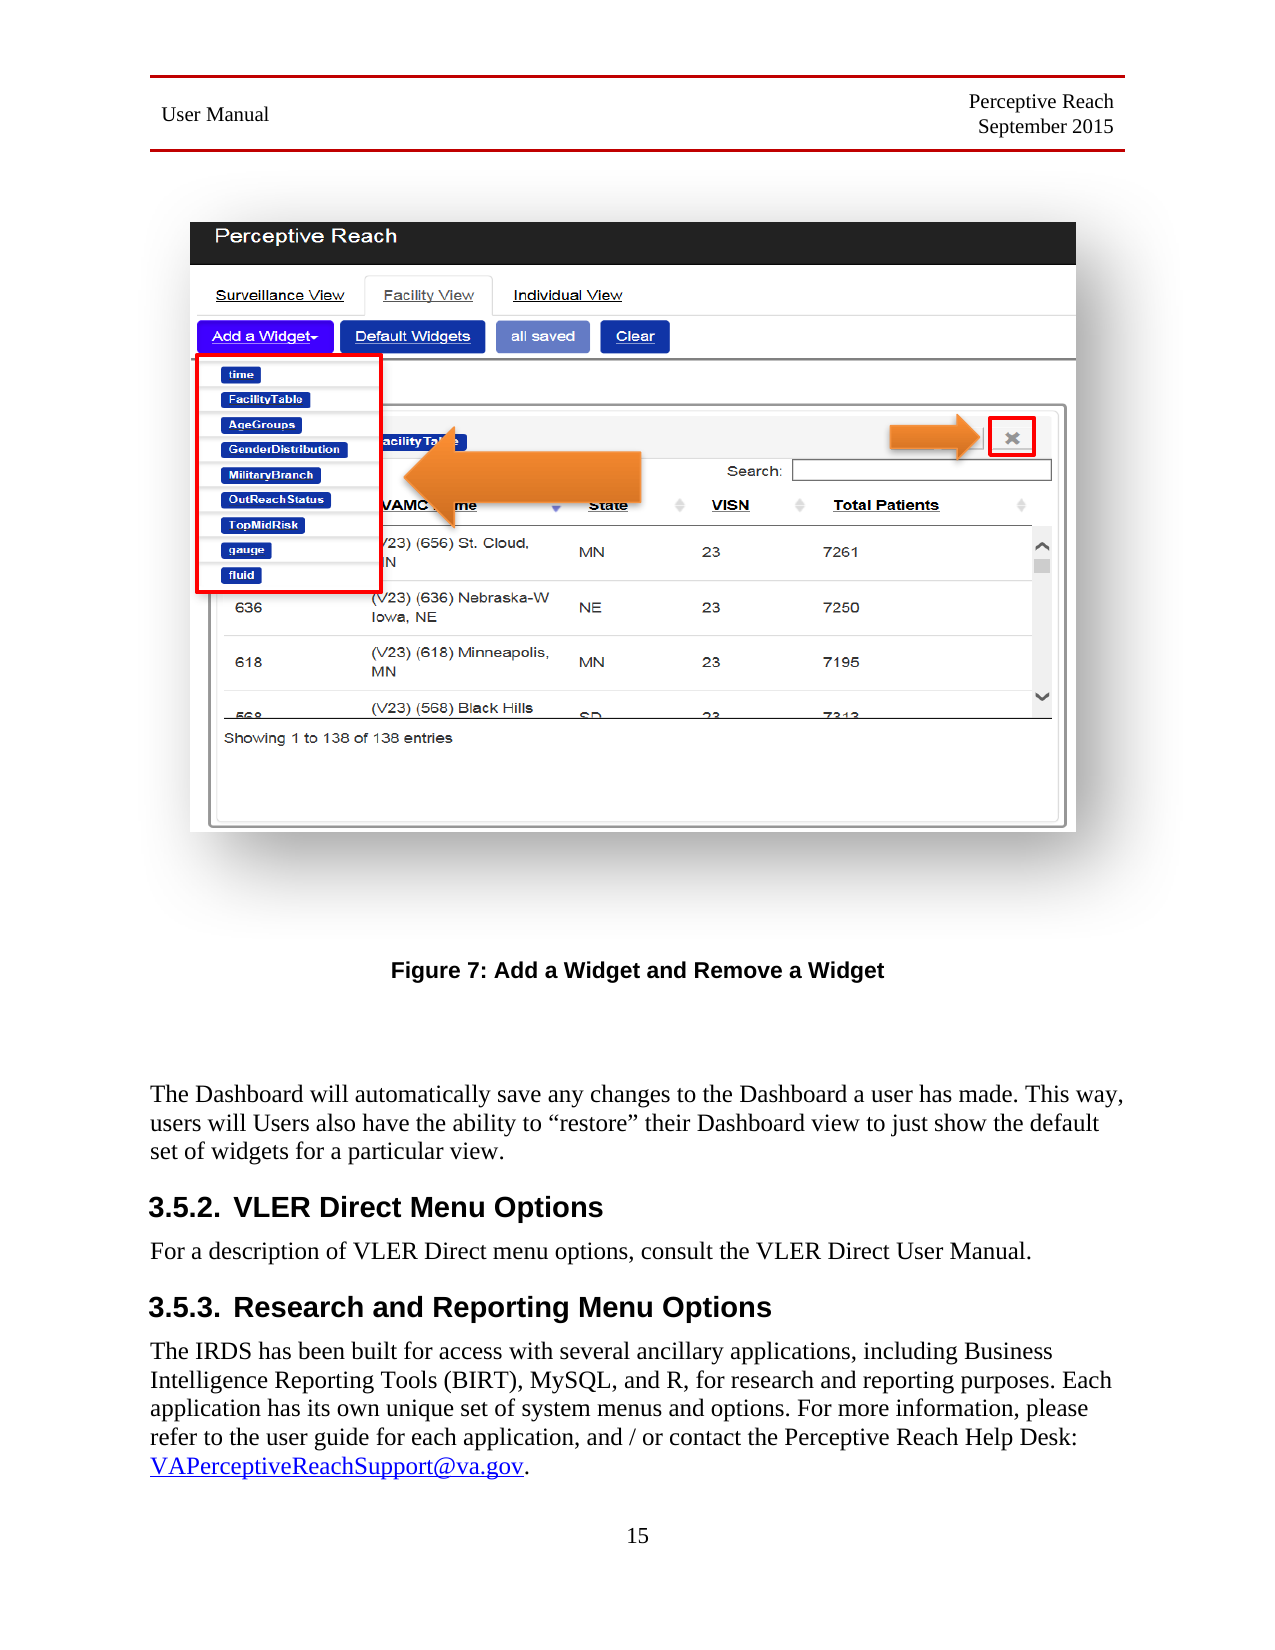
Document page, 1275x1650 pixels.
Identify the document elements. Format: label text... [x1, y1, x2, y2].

text The Dashboard will automatically save any changes to the Dashboard a user has made. This way, users will Users also have the ability to “restore” their Dashboard view to just show the default set of widgets for a particular view. [150, 1079, 1125, 1165]
text The IRDS has been built for access with several ancillary applications, including Business Intelligence Reporting Tools (BIRT), MySQL, and R, for research and reporting purposes. Each application has its own unique set of system menus and options. For more information, please refer to the user guide for each application, and / or contact the Perceptive Reach Help Desk: VAPerceptiveReachSupport@va.gov. [150, 1336, 1125, 1480]
text Figure 7: Add a Widget and Remove a Widget [150, 957, 1125, 984]
subtitle VLER Direct Menu Options [148, 1190, 1125, 1224]
subtitle Research and Reporting Menu Options [148, 1290, 1125, 1323]
picture [190, 222, 1076, 832]
text For a description of VLER Direct menu options, consult the VLER Direct User Manual. [150, 1236, 1125, 1265]
